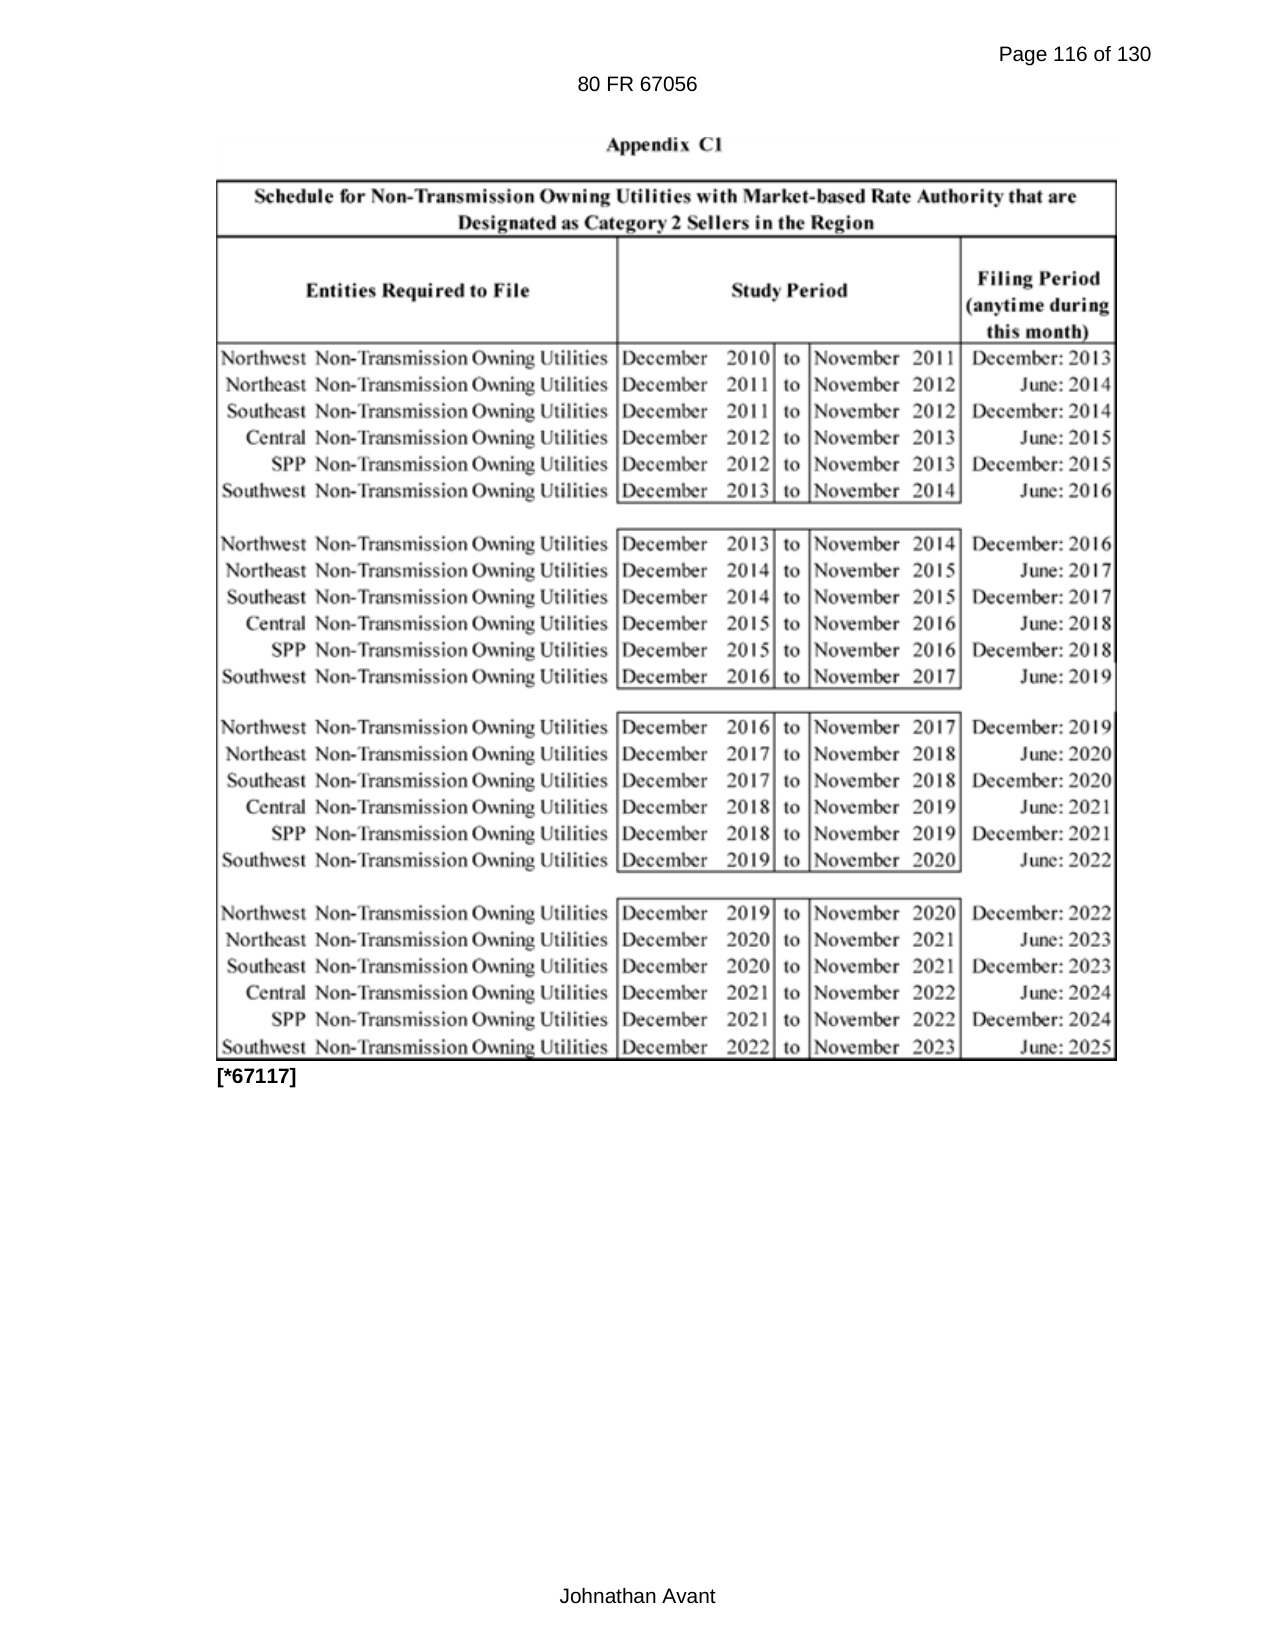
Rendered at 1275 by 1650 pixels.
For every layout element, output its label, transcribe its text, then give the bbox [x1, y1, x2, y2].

picture [216, 137, 1117, 1061]
